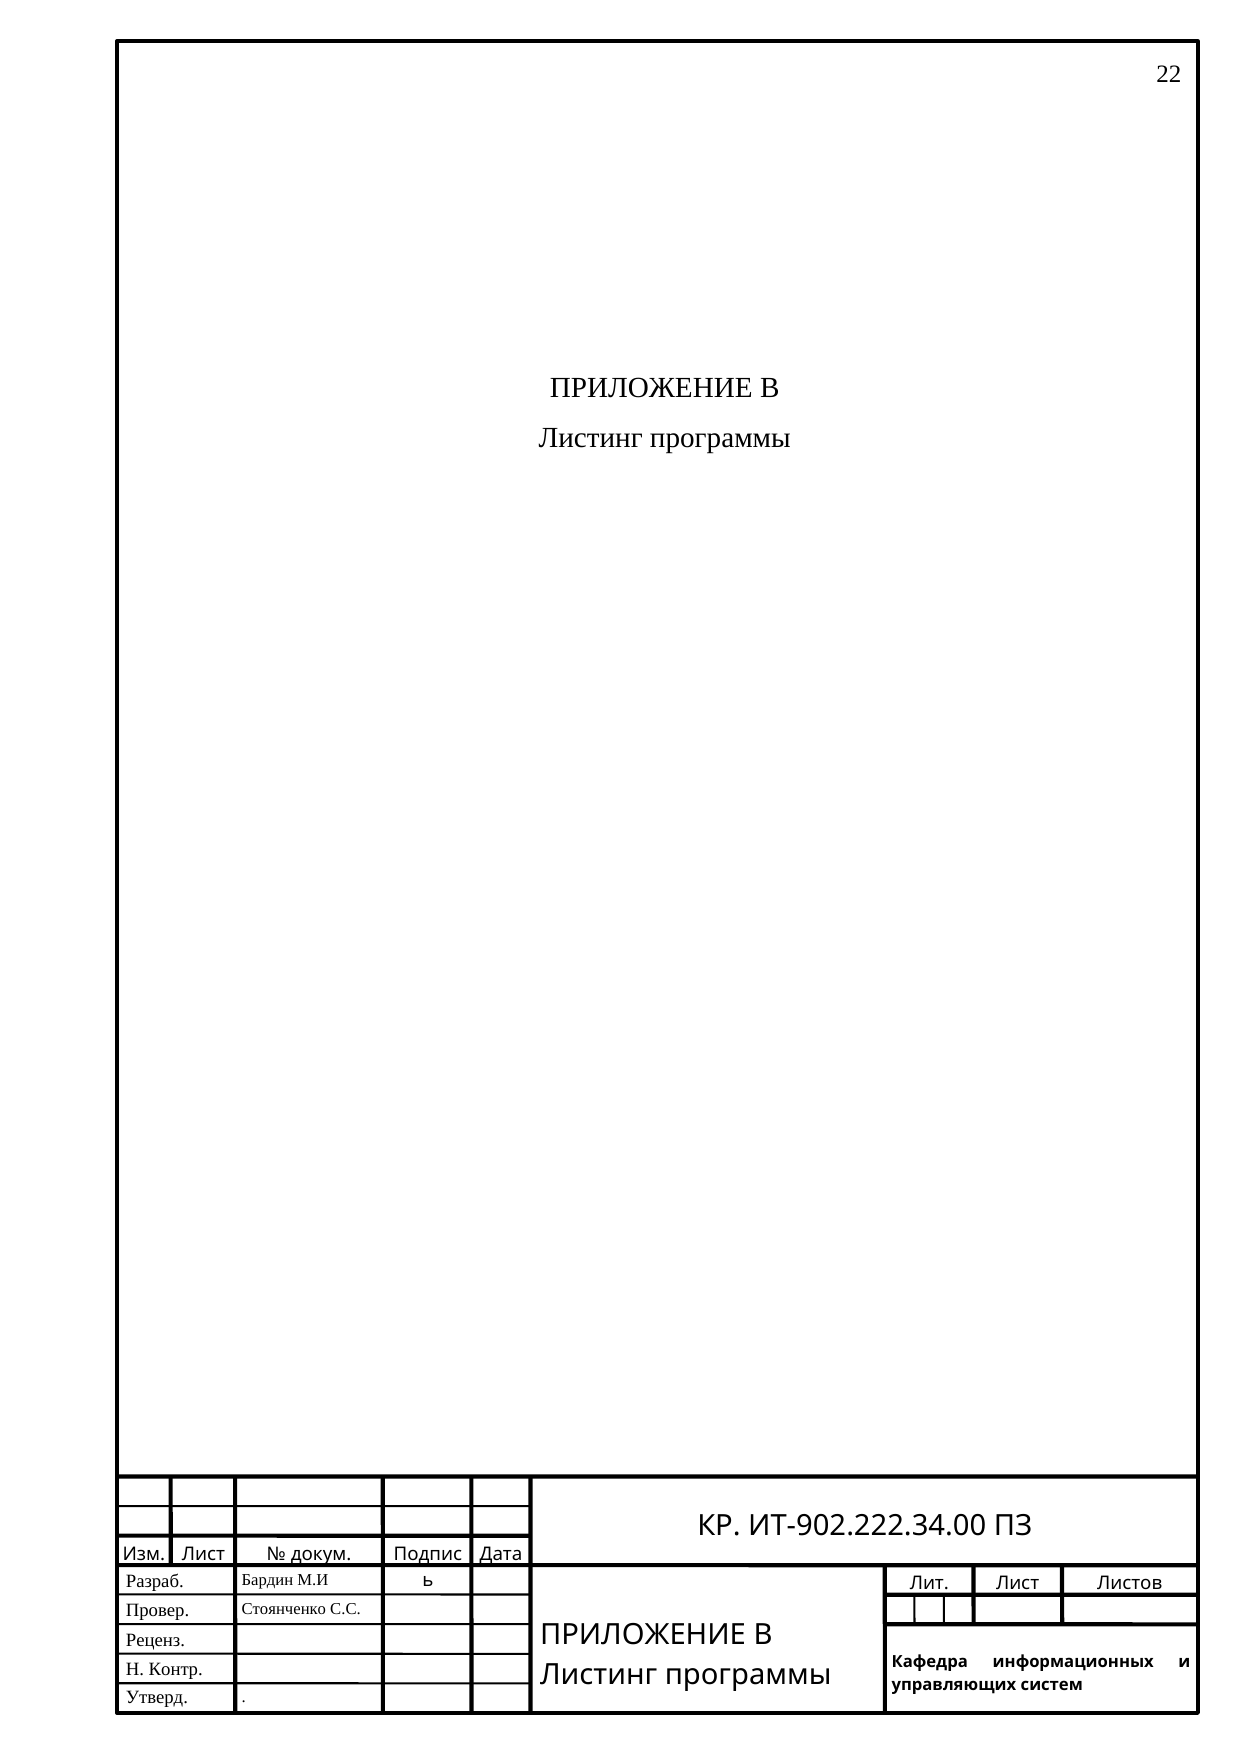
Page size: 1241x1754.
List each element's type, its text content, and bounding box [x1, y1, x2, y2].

text Листинг программы [148, 420, 1181, 453]
text ПРИЛОЖЕНИЕ B [148, 370, 1181, 403]
